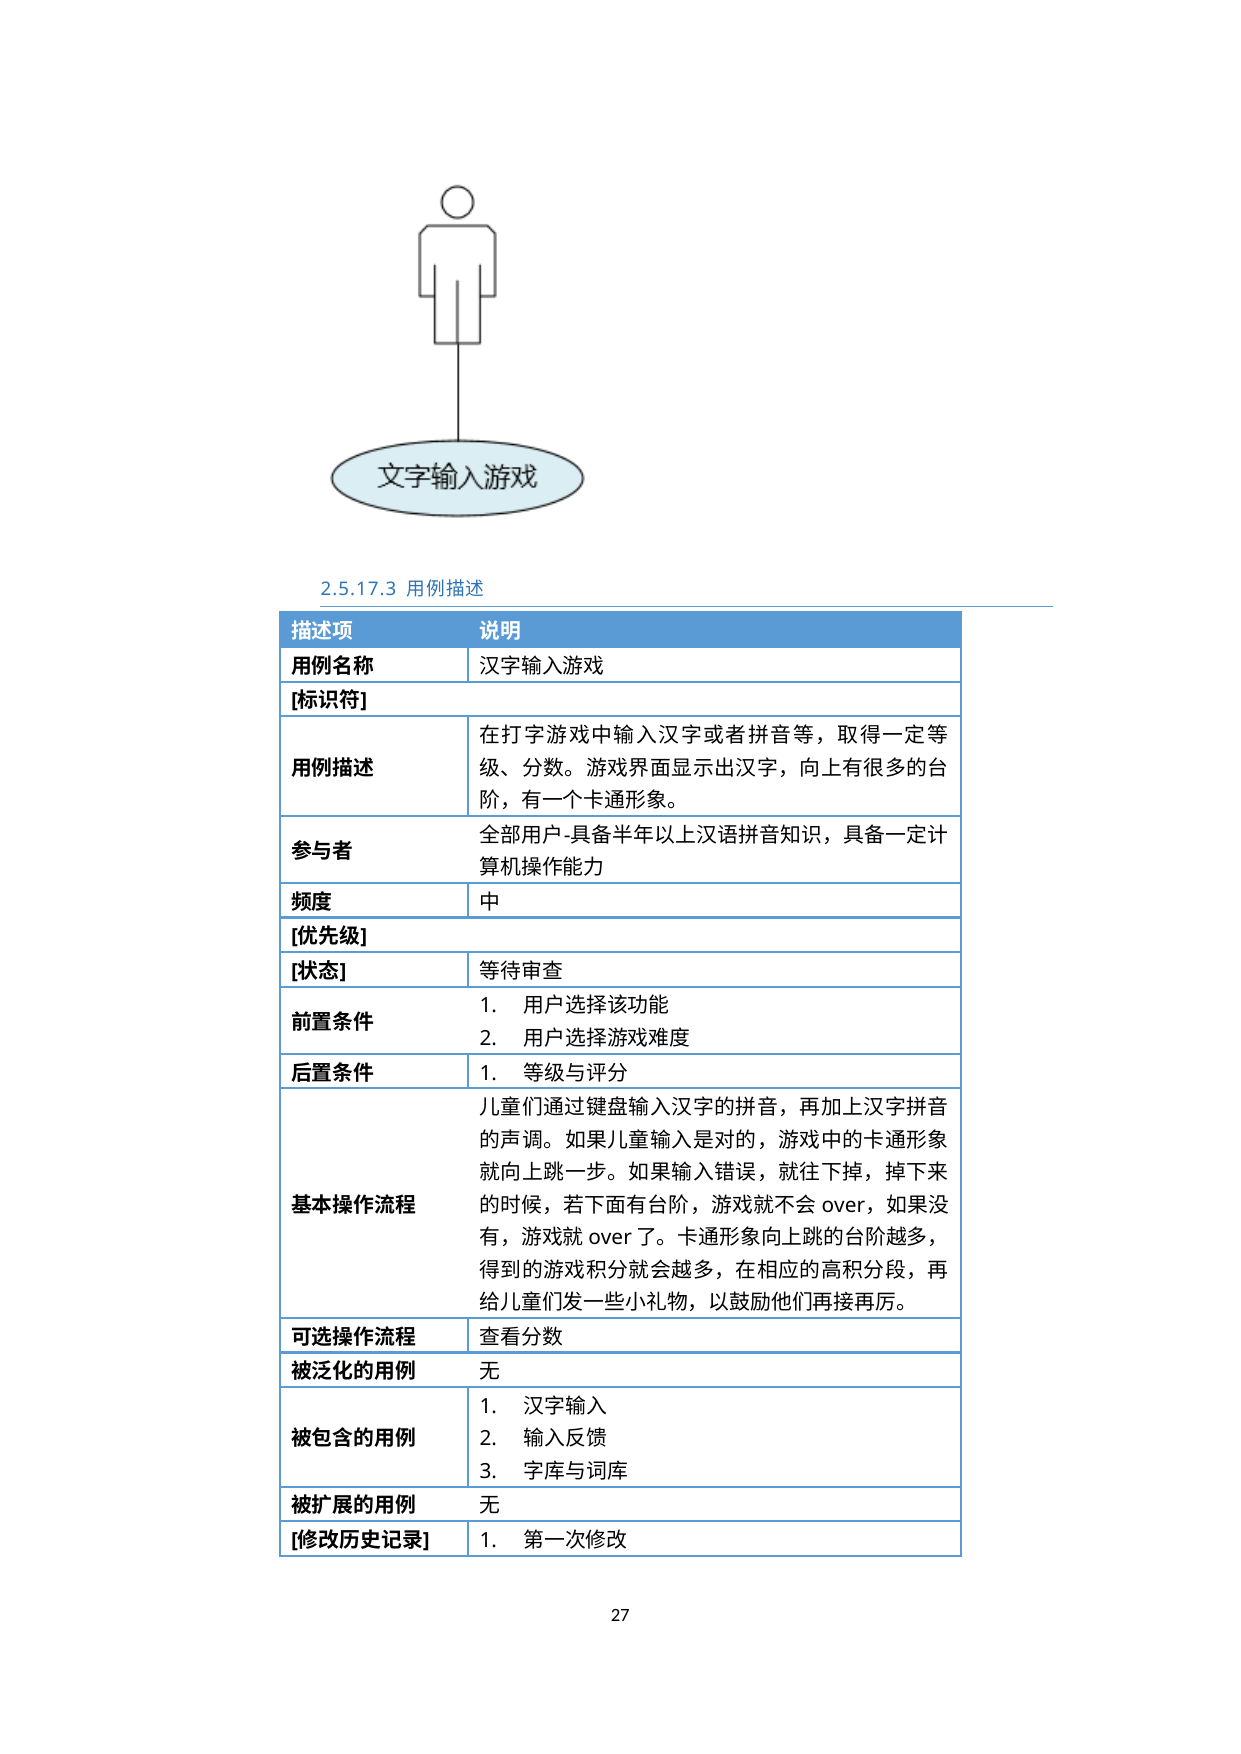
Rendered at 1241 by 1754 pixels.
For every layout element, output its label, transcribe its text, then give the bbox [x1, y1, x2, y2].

table_cell 后置条件 [281, 1055, 467, 1087]
table_cell 全部用户-具备半年以上汉语拼音知识，具备一定计算机操作能力 [468, 817, 960, 882]
table_cell 无 [468, 1354, 960, 1386]
table_cell 无 [468, 1488, 960, 1520]
table_cell 汉字输入游戏 [469, 648, 960, 681]
table_cell 被扩展的用例 [281, 1488, 468, 1520]
table_cell 等级与评分 [469, 1055, 960, 1087]
table_cell 第一次修改 [469, 1522, 960, 1555]
subtitle 用例描述 [320, 571, 1053, 606]
table_cell 被包含的用例 [281, 1388, 467, 1486]
table_cell 可选操作流程 [281, 1319, 467, 1351]
table_cell 儿童们通过键盘输入汉字的拼音，再加上汉字拼音的声调。如果儿童输入是对的，游戏中的卡通形象就向上跳一步。如果输入错误，就往下掉，掉下来的时候，若下面有台阶，游戏就不会over，如果没有，游戏就over了。卡通形象向上跳的台阶越多，得到的游戏积分就会越多，在相应的高积分段，再给儿童们发一些小礼物，以鼓励他们再接再厉。 [468, 1089, 960, 1317]
table_cell [修改历史记录] [281, 1522, 467, 1555]
table_header 说明 [468, 614, 960, 646]
table_cell 参与者 [281, 817, 468, 882]
table_cell [状态] [281, 953, 467, 986]
table_cell 用例描述 [281, 717, 467, 815]
table_cell [468, 919, 960, 951]
table_cell 在打字游戏中输入汉字或者拼音等，取得一定等级、分数。游戏界面显示出汉字，向上有很多的台阶，有一个卡通形象。 [469, 717, 960, 815]
table_cell 频度 [281, 884, 467, 916]
table_cell 等待审查 [469, 953, 960, 986]
table_cell 汉字输入 输入反馈 字库与词库 [469, 1388, 960, 1486]
table_cell 用例名称 [281, 648, 467, 681]
table_cell [标识符] [281, 683, 468, 715]
table_cell 基本操作流程 [281, 1089, 468, 1317]
table_cell [468, 683, 960, 715]
table_cell 被泛化的用例 [281, 1354, 468, 1386]
table_cell 用户选择该功能 用户选择游戏难度 [468, 988, 960, 1053]
table_cell 中 [469, 884, 960, 916]
table_cell 查看分数 [469, 1319, 960, 1351]
table_header 描述项 [281, 614, 468, 646]
table_cell 前置条件 [281, 988, 468, 1053]
table_cell [优先级] [281, 919, 468, 951]
